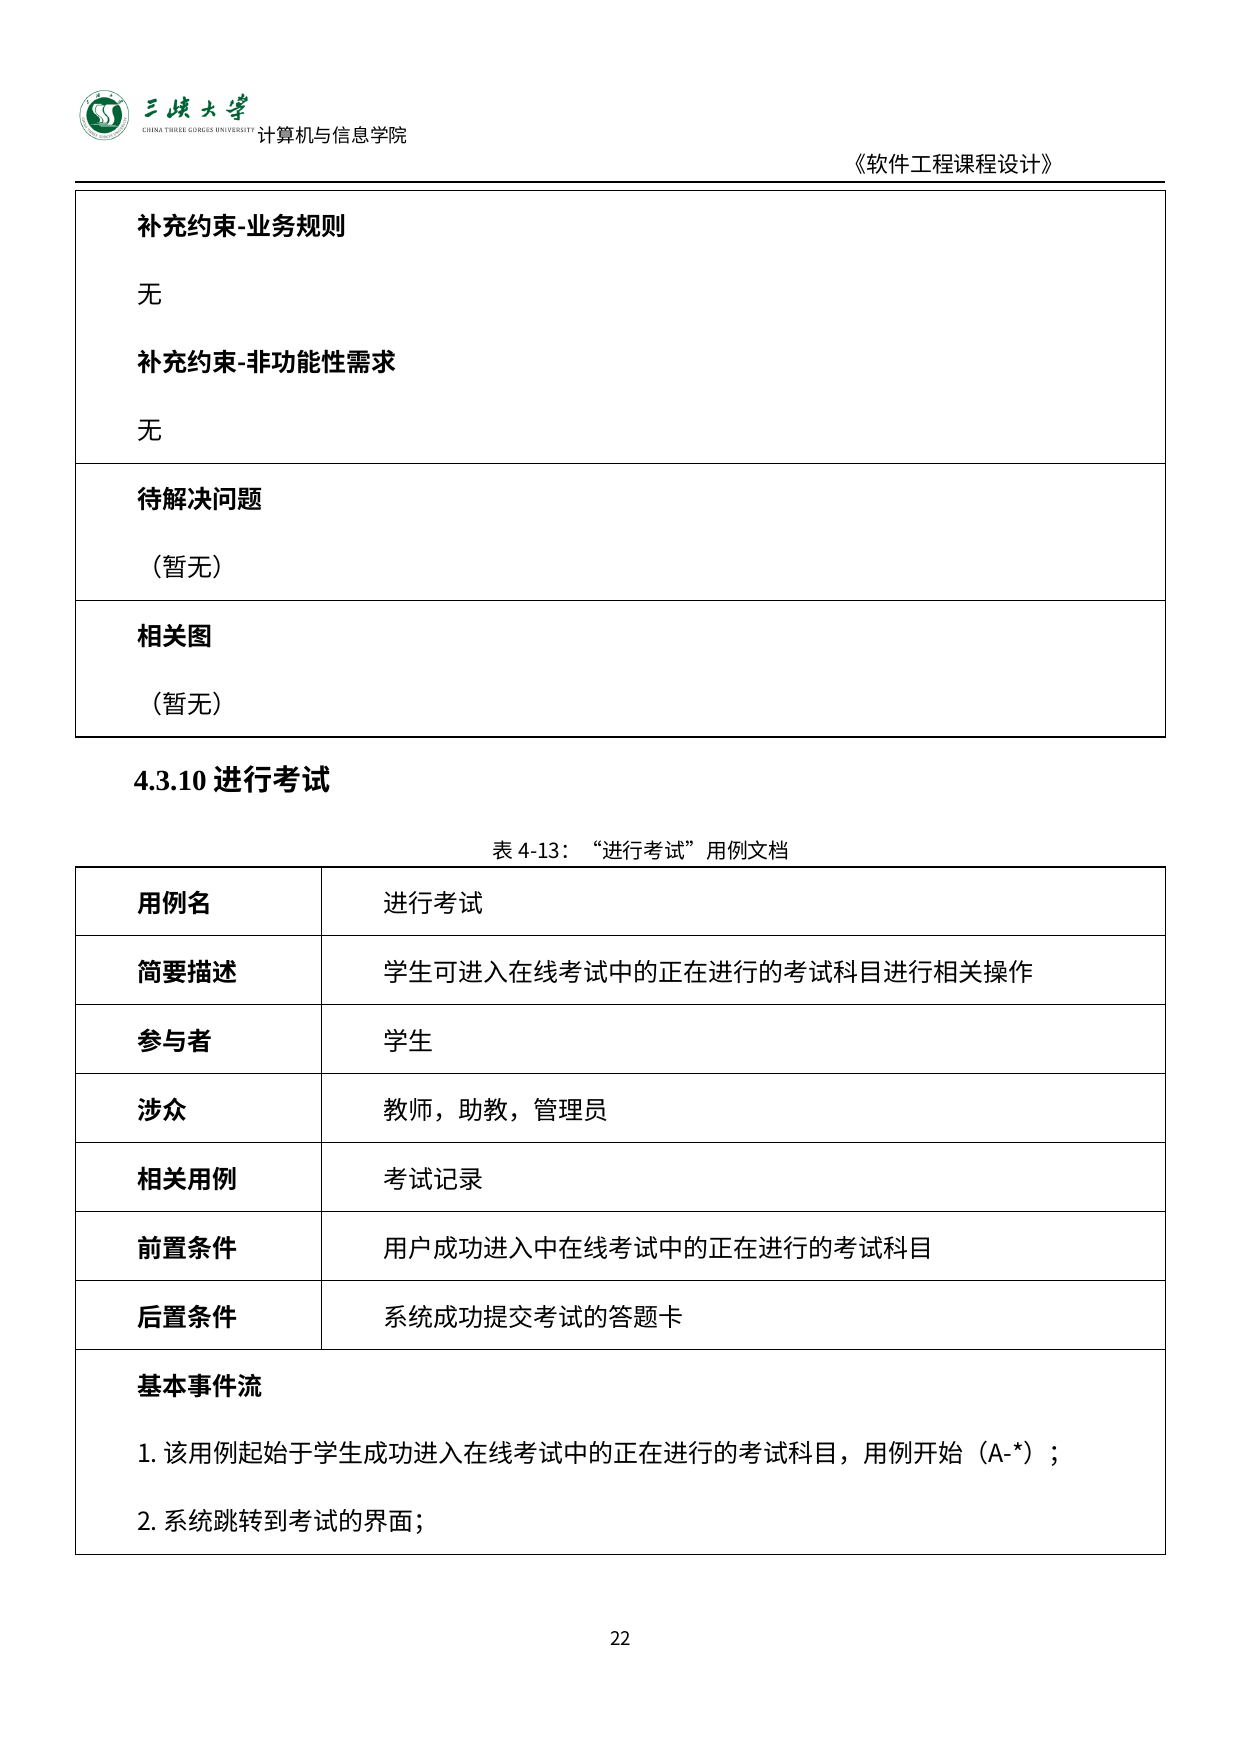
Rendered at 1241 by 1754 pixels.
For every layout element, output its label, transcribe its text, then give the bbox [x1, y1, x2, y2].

picture [75, 88, 258, 142]
table_cell 参与者 [76, 1005, 321, 1073]
table_cell 教师，助教，管理员 [322, 1074, 1165, 1142]
table_cell 待解决问题 （暂无） [76, 464, 1165, 599]
table_cell 考试记录 [322, 1143, 1165, 1211]
table_cell 基本事件流 1. 该用例起始于学生成功进入在线考试中的正在进行的考试科目，用例开始（A-*）； 2. 系统跳转到考试的界面； 3. 学生进行考试填写答案，点击交卷（D-1）； 4. 系统成功保存所提交的信息，用例结束（A-1）（A-2）； [76, 1350, 1165, 1554]
table_cell 系统成功提交考试的答题卡 [322, 1281, 1165, 1349]
table_header 进行考试 [322, 868, 1165, 935]
table_header 用例名 [76, 868, 321, 935]
table_cell 后置条件 [76, 1281, 321, 1349]
table_cell 相关用例 [76, 1143, 321, 1211]
table_cell 前置条件 [76, 1212, 321, 1280]
subtitle 4.3.10 进行考试 [75, 756, 1165, 798]
table_cell 用户成功进入中在线考试中的正在进行的考试科目 [322, 1212, 1165, 1280]
table_cell 学生 [322, 1005, 1165, 1073]
table_cell 补充约束-数据需求 无 补充约束-业务规则 无 补充约束-非功能性需求 无 [76, 191, 1165, 463]
table_cell 涉众 [76, 1074, 321, 1142]
table_cell 学生可进入在线考试中的正在进行的考试科目进行相关操作 [322, 936, 1165, 1004]
table_cell 相关图 （暂无） [76, 601, 1165, 736]
table_cell 简要描述 [76, 936, 321, 1004]
